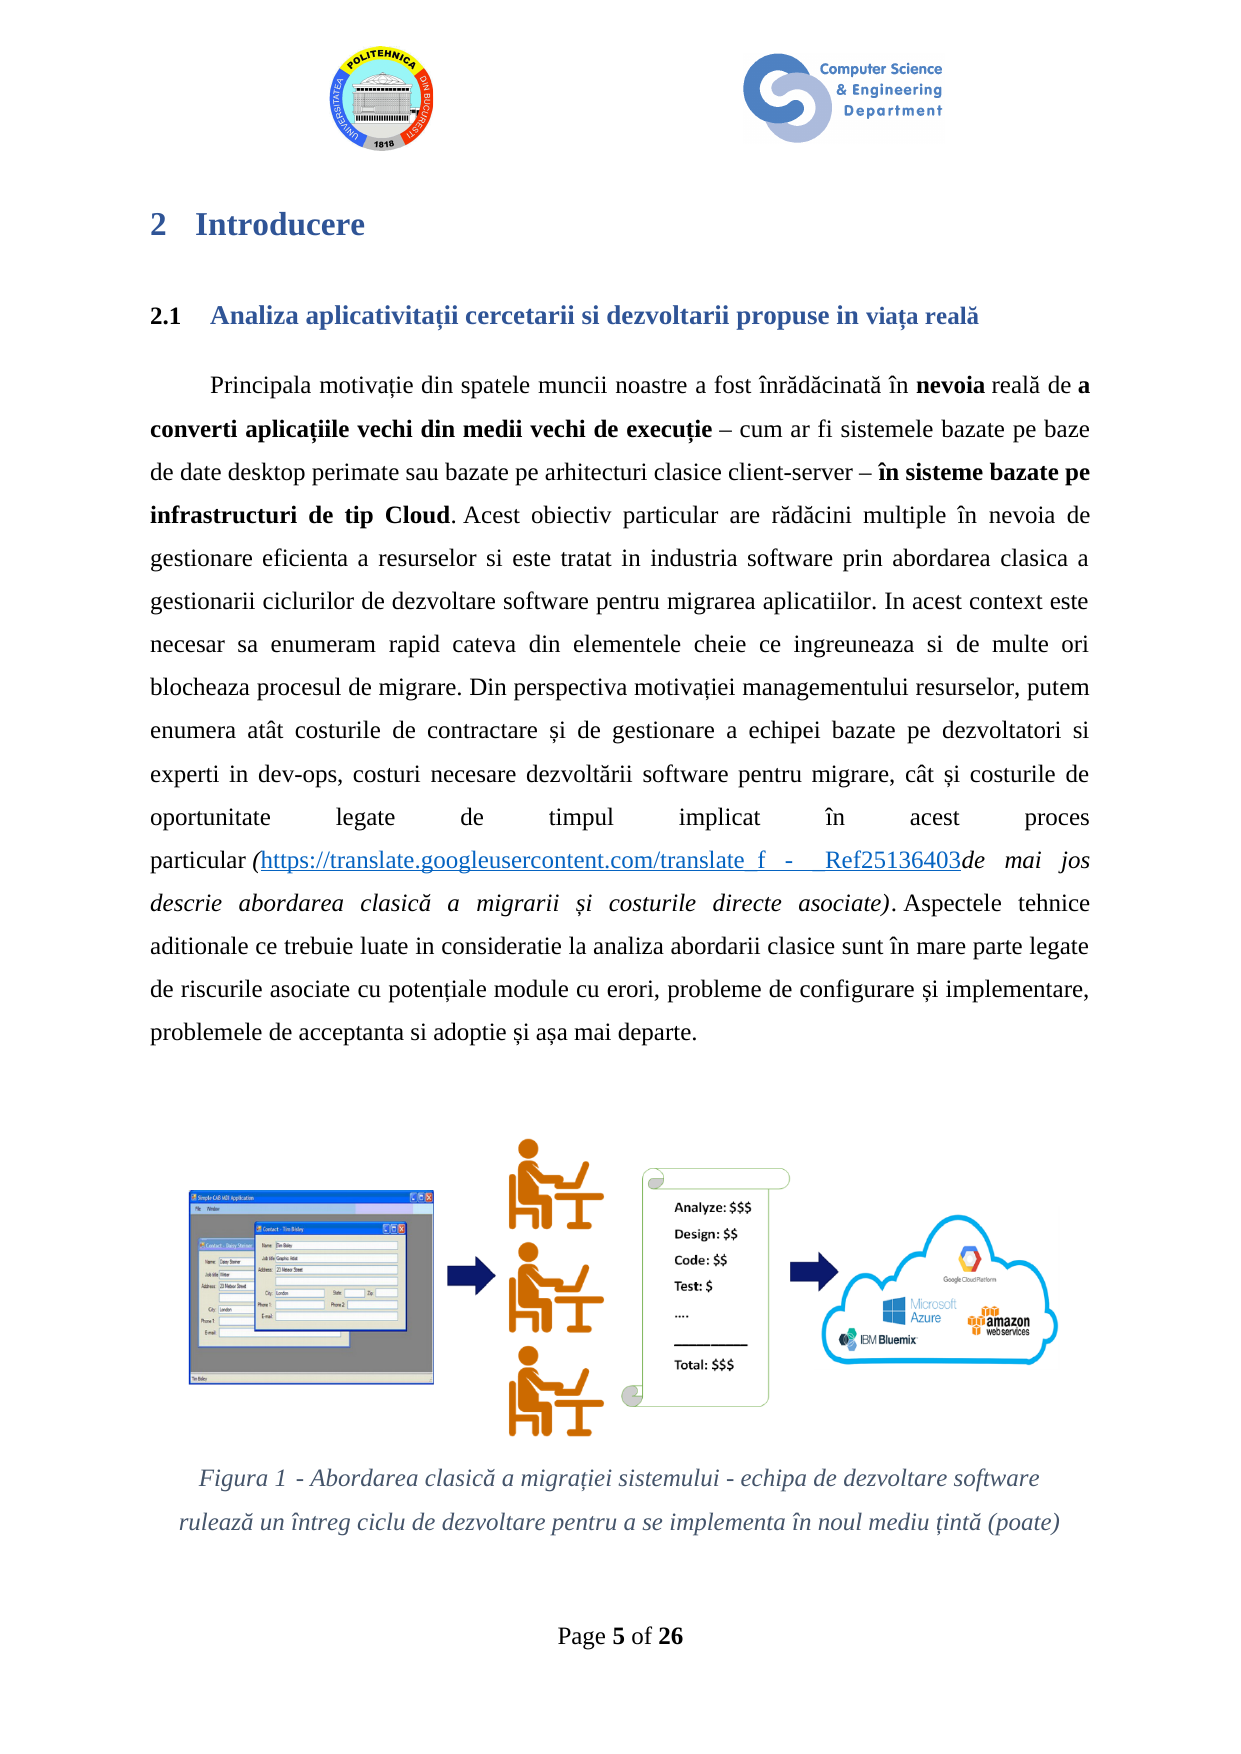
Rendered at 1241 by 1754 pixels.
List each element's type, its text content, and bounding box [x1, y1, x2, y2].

subtitle Analiza aplicativitații cercetarii si dezvoltarii propuse in viața reală [150, 299, 1090, 330]
picture [742, 53, 946, 144]
text Principala motivație din spatele muncii noastre a fost înrădăcinată în nevoia reală de a converti aplicațiile vechi din medii vechi de execuție – cum ar fi sistemele bazate pe baze de date desktop perimate sau bazate pe arhitecturi clasice client-server – în sisteme bazate pe infrastructuri de tip Cloud. Acest obiectiv particular are rădăcini multiple în ​​nevoia de gestionare eficienta a resurselor si este tratat in industria software prin abordarea clasica a gestionarii ciclurilor de dezvoltare software pentru migrarea aplicatiilor. In acest context este necesar sa enumeram rapid cateva din elementele cheie ce ingreuneaza si de multe ori blocheaza procesul de migrare. Din perspectiva motivației managementului resurselor, putem enumera atât costurile de contractare și de gestionare a echipei bazate pe dezvoltatori si experti in dev-ops, costuri necesare dezvoltării software pentru migrare, cât și costurile de oportunitate legate de timpul implicat în acest proces particular (https://translate.googleusercontent.com/translate_f - _Ref25136403de mai jos descrie abordarea clasică a migrarii și costurile directe asociate). Aspectele tehnice aditionale ce trebuie luate in consideratie la analiza abordarii clasice sunt în mare parte legate de riscurile asociate cu potențiale module cu erori, probleme de configurare și implementare, problemele de acceptanta si adoptie și așa mai departe. [150, 371, 1090, 1046]
picture [176, 1137, 1065, 1449]
picture [329, 46, 434, 151]
subtitle Introducere [150, 204, 1090, 242]
